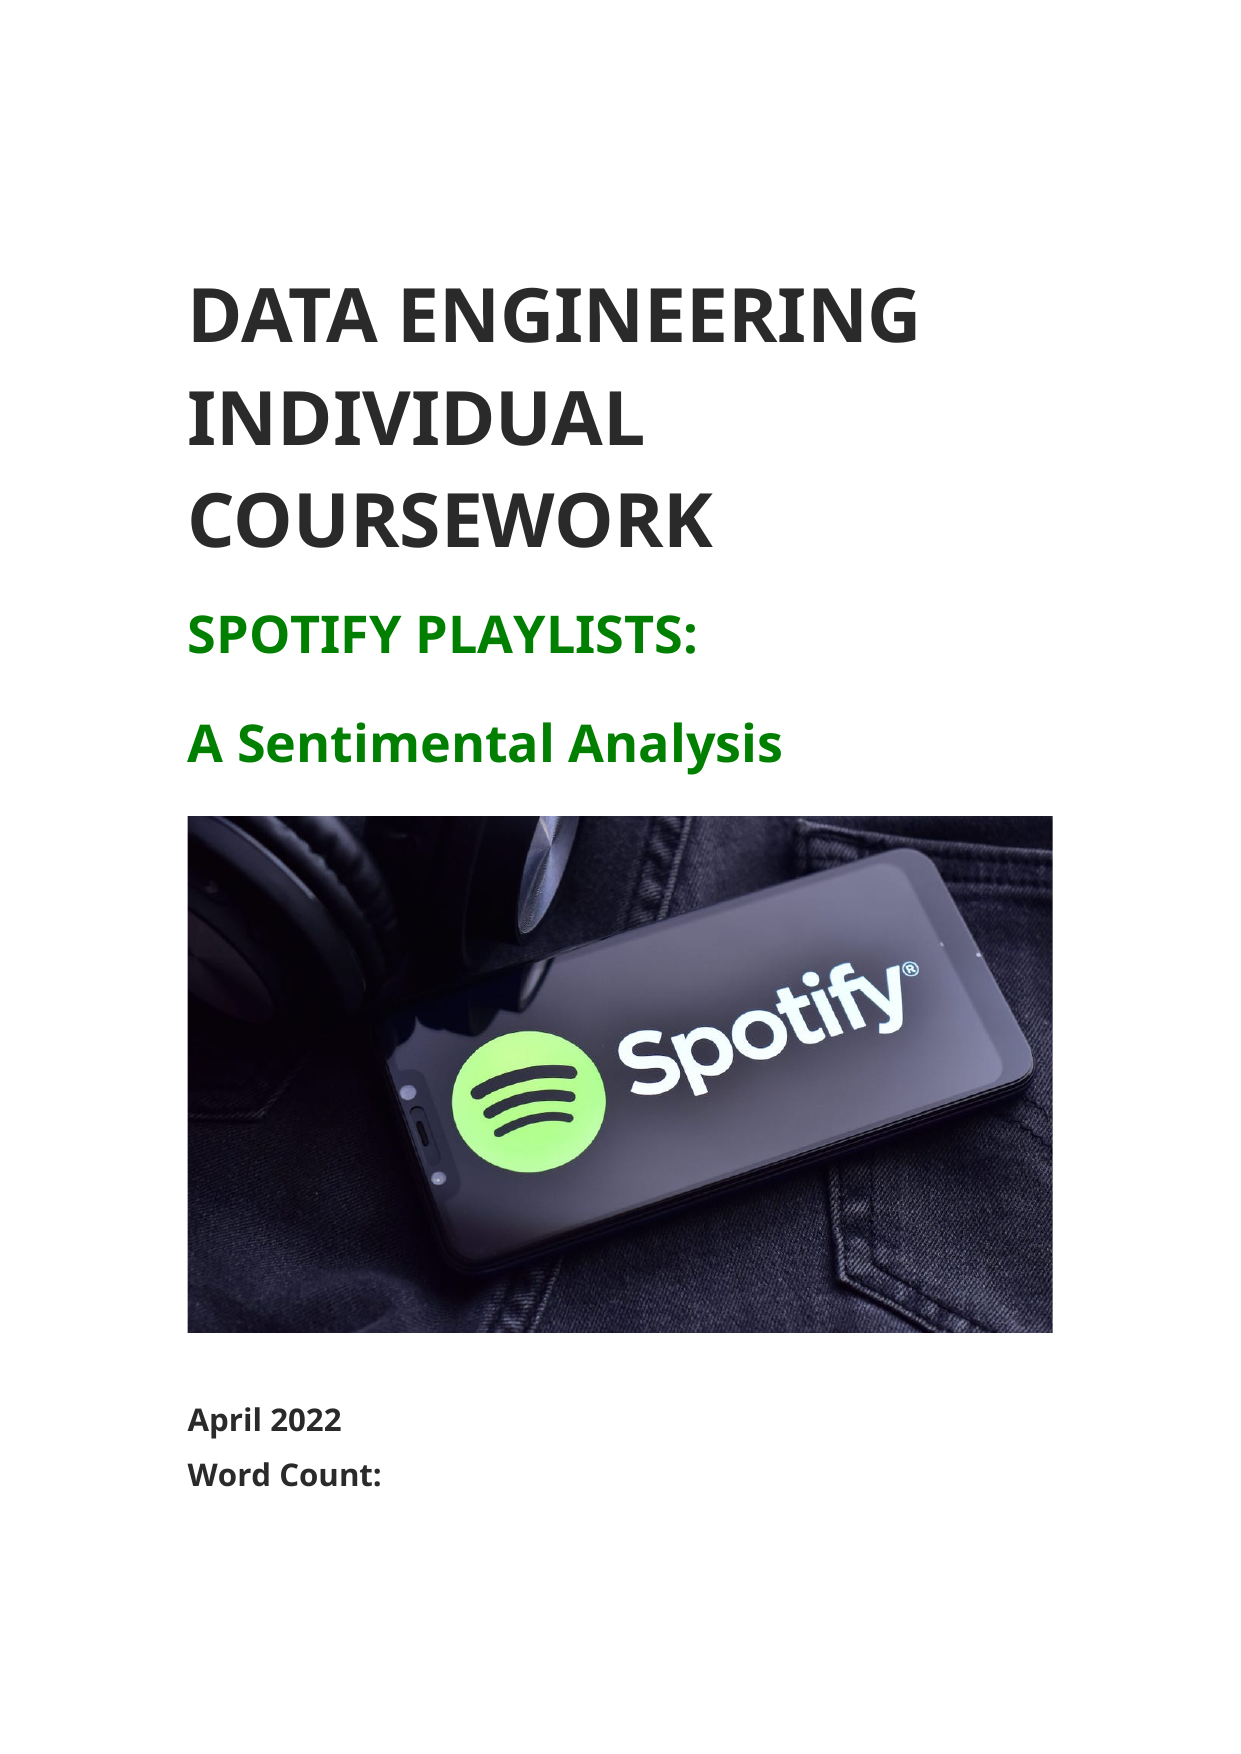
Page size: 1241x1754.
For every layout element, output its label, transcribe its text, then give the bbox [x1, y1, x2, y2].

picture [187, 816, 1053, 1333]
subtitle A Sentimental Analysis [187, 707, 1053, 778]
subtitle SPOTIFY PLAYLISTS: [187, 598, 1053, 669]
text Word Count: [187, 1453, 1053, 1495]
text April 2022 [187, 1397, 1053, 1440]
title dATA eNGINEERING iNDIVIDUAL cOURSEWORK [187, 262, 1053, 569]
